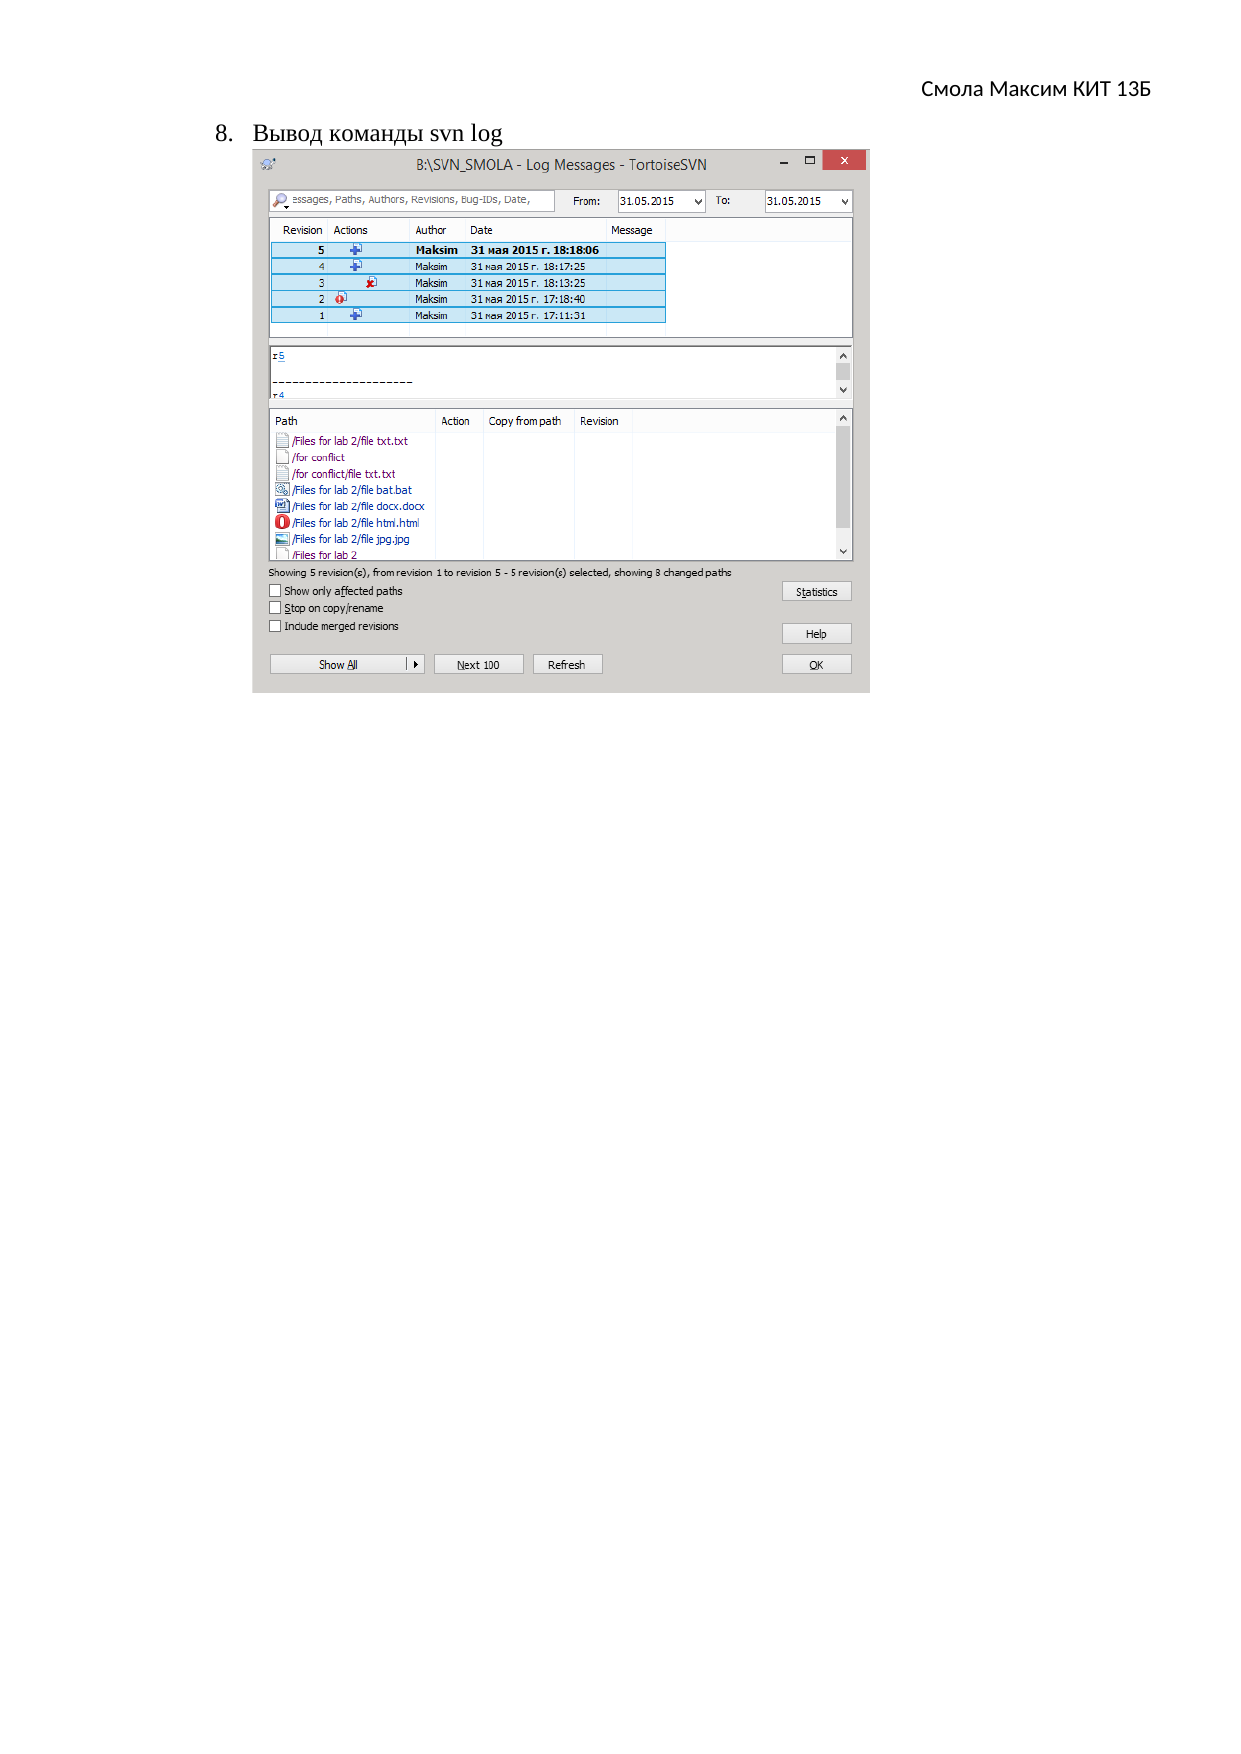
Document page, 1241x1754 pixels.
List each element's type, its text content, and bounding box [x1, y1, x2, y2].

picture [252, 149, 870, 693]
list Вывод команды svn log [215, 118, 1152, 147]
